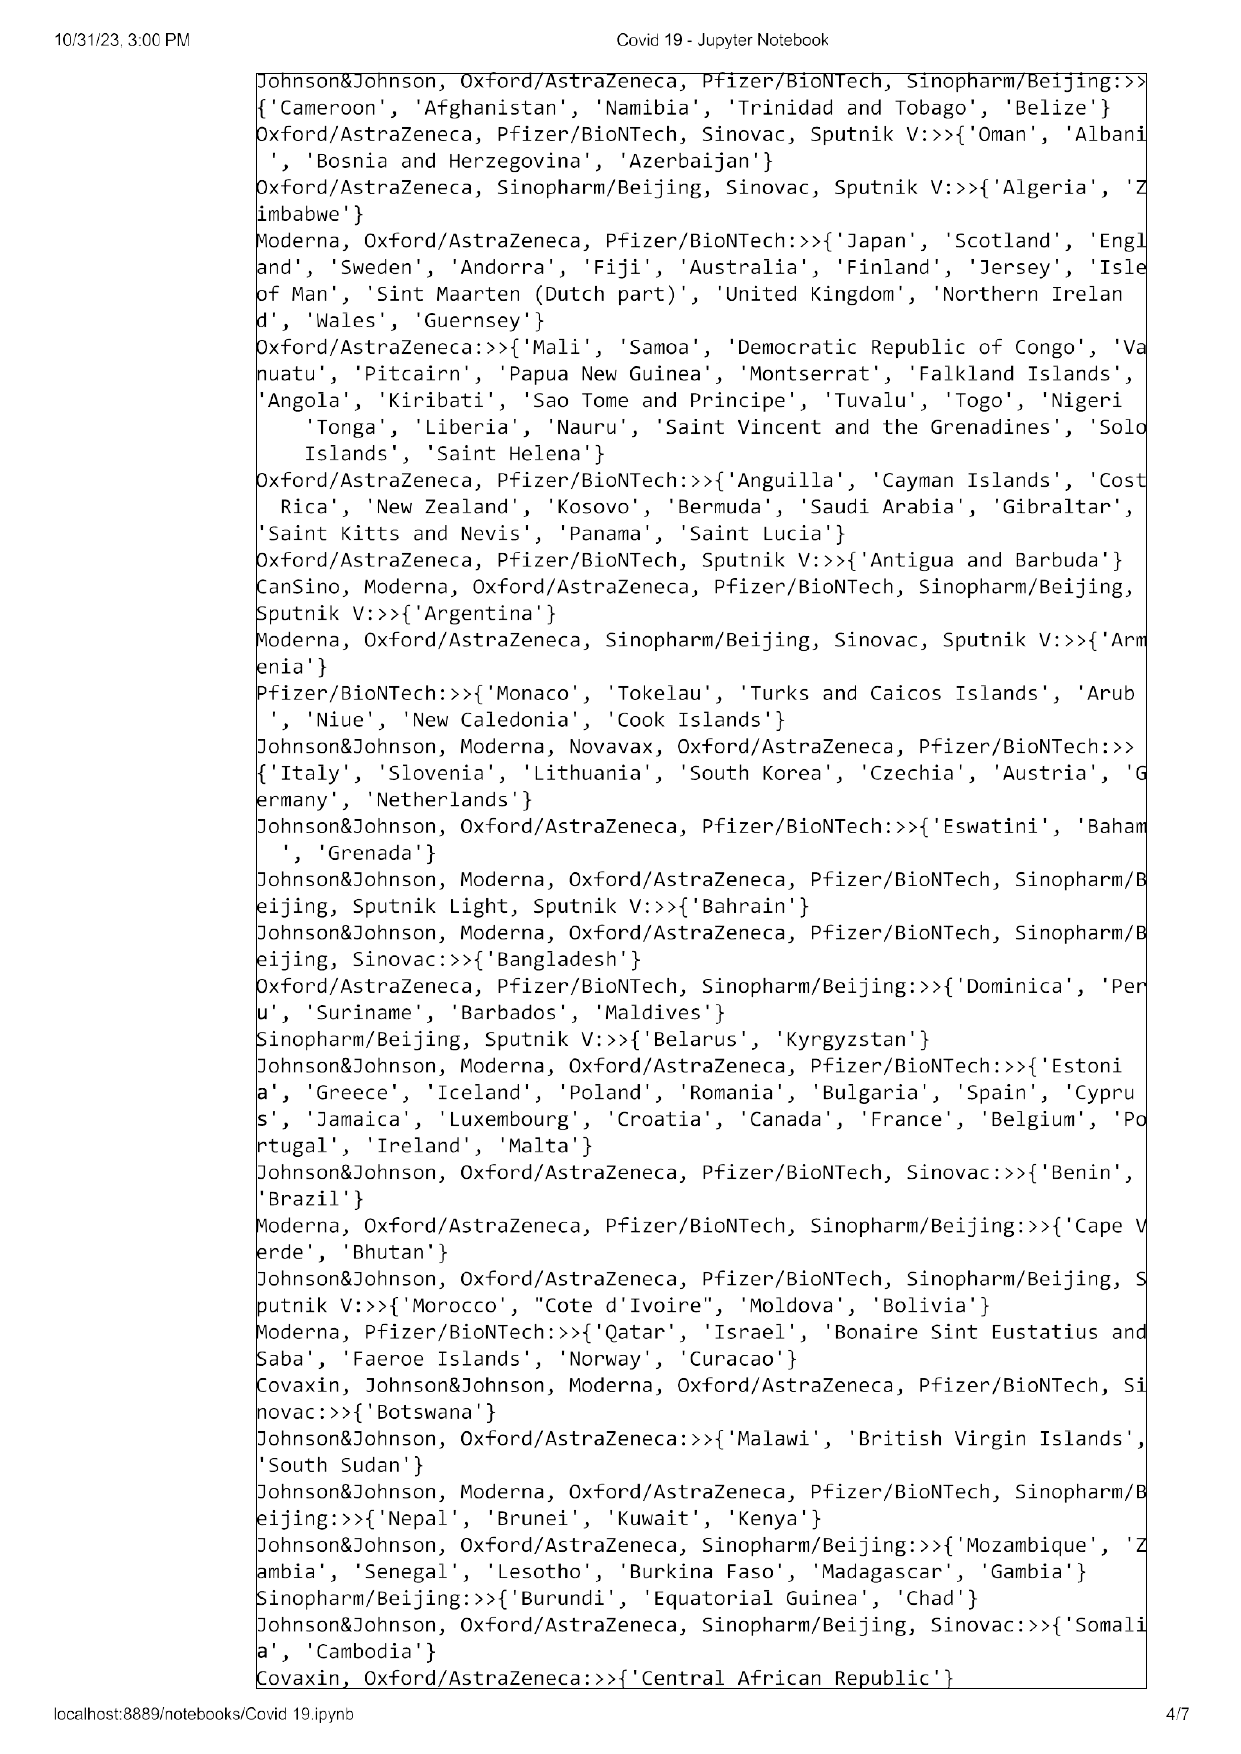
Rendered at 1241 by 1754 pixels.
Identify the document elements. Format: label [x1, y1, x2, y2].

picture [1166, 1707, 1189, 1720]
picture [166, 33, 189, 46]
picture [128, 33, 160, 46]
picture [257, 74, 1146, 1688]
picture [63, 33, 122, 48]
picture [687, 33, 828, 49]
picture [54, 1707, 353, 1723]
picture [617, 33, 658, 46]
